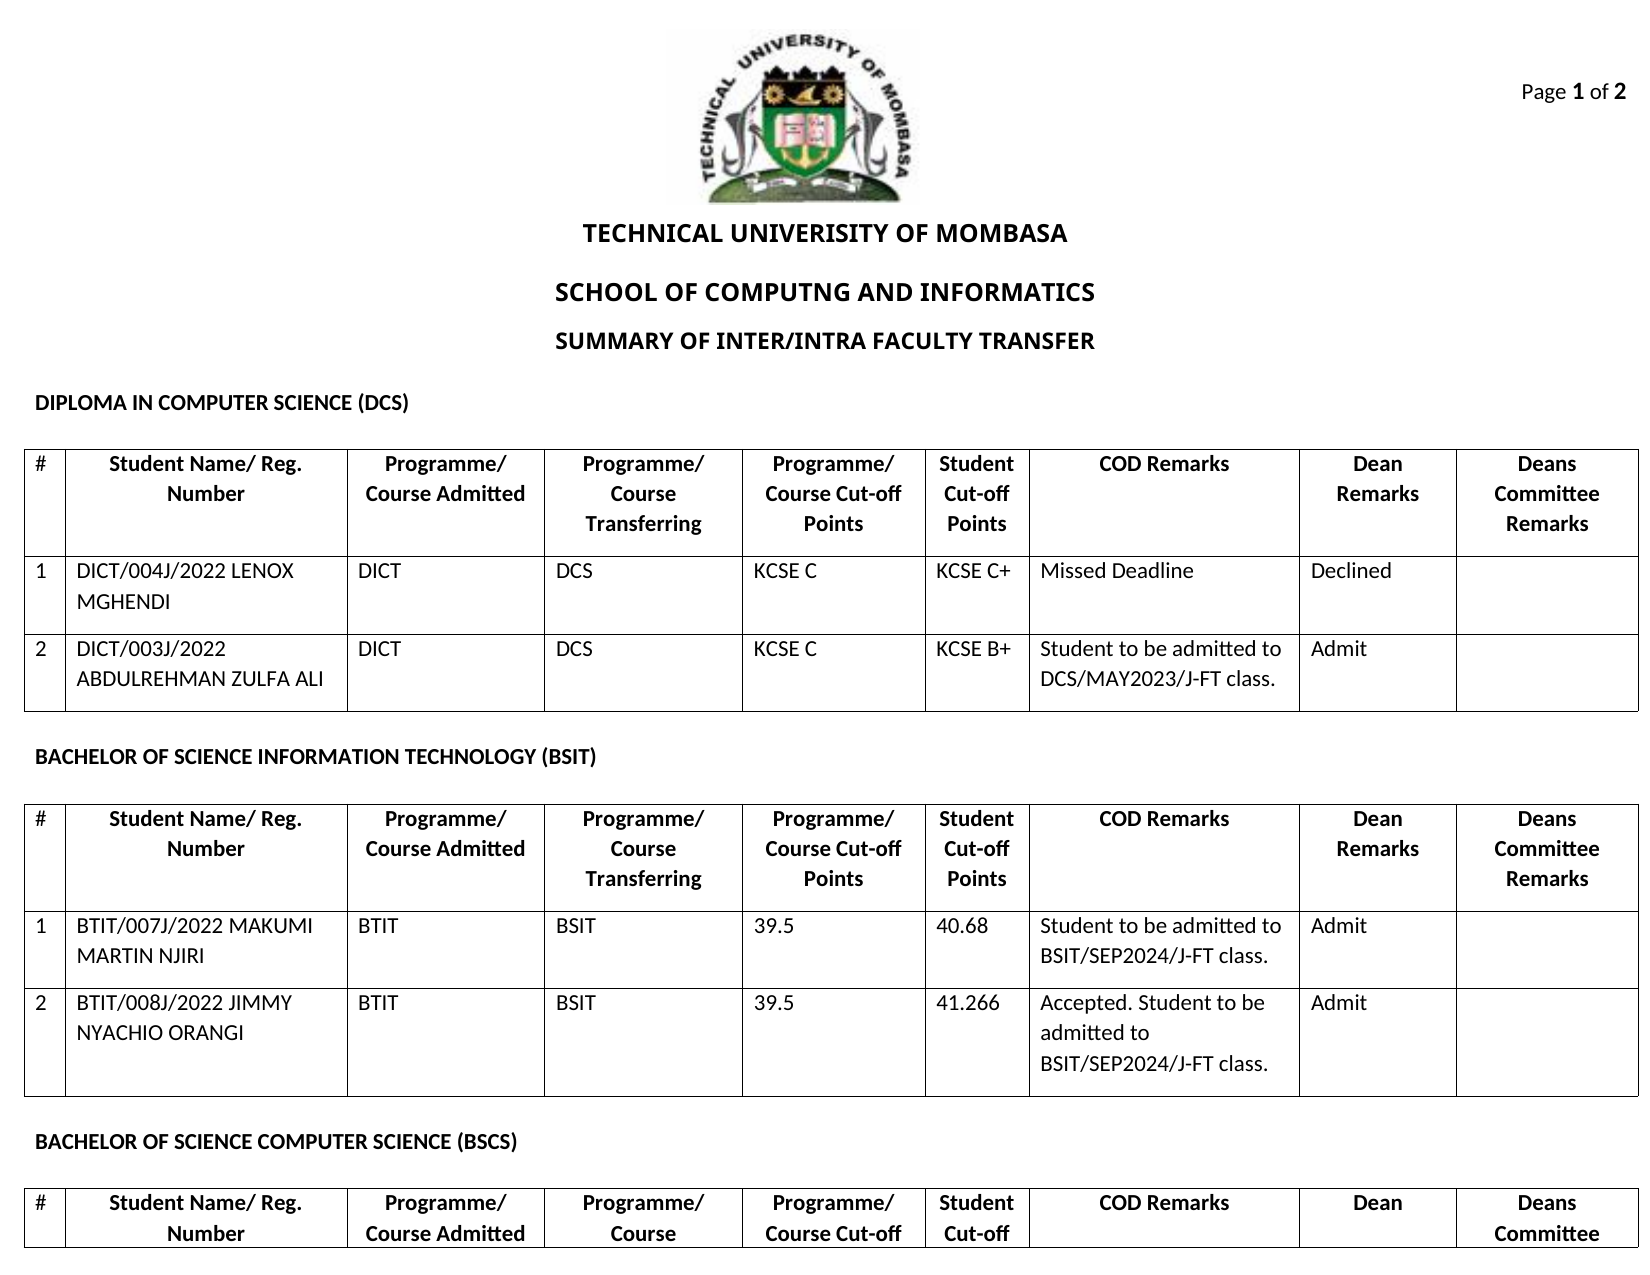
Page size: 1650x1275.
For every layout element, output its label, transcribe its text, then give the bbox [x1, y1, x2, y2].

table_cell Student to be admitted to DCS/MAY2023/J-FT class. [1030, 635, 1299, 711]
table_cell Admit [1300, 635, 1456, 711]
table_cell COD Remarks [1030, 1189, 1299, 1247]
table_cell BTIT/008J/2022 [66, 989, 347, 1096]
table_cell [348, 1189, 544, 1247]
table_cell KCSE C [743, 557, 925, 633]
table_cell 41.266 [926, 989, 1029, 1096]
table_cell 2 [25, 635, 65, 711]
table_cell KCSE C [743, 635, 925, 711]
table_cell BACHELOR OF SCIENCE COMPUTER SCIENCE (BSCS) [24, 1097, 1638, 1188]
table_cell KCSE C+ [926, 557, 1029, 633]
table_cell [545, 1189, 742, 1247]
table_cell Dean Remarks [1300, 1189, 1456, 1247]
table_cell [926, 1189, 1029, 1247]
table_cell Programme/ Course Transferring [545, 450, 742, 556]
table_cell Programme/ Course Admitted [348, 805, 544, 911]
table_cell 1 [25, 912, 65, 988]
table_cell Programme/ Course Cut-off Points [743, 805, 925, 911]
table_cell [743, 1189, 925, 1247]
table_cell BSIT [545, 989, 742, 1096]
table_cell Deans Committee Remarks [1457, 450, 1638, 556]
table_cell KCSE B+ [926, 635, 1029, 711]
text TECHNICAL UNIVERISITY OF MOMBASA [24, 215, 1626, 249]
table_cell # [25, 805, 65, 911]
table_cell Admit [1300, 912, 1456, 988]
table_cell # [25, 1189, 65, 1247]
text SUMMARY OF INTER/INTRA FACULTY TRANSFER [24, 325, 1626, 356]
table_cell BTIT [348, 912, 544, 988]
table_cell Programme/ Course Cut-off Points [743, 450, 925, 556]
table_cell Student Name/ Reg. Number [66, 805, 347, 911]
table_cell COD Remarks [1030, 805, 1299, 911]
table_cell BTIT [348, 989, 544, 1096]
table_cell 1 [25, 557, 65, 633]
table_cell Accepted. Student to be admitted to BSIT/SEP2024/J-FT class. [1030, 989, 1299, 1096]
table_cell BACHELOR OF SCIENCE INFORMATION TECHNOLOGY (BSIT) [24, 712, 1638, 803]
table_cell Programme/ Course Admitted [348, 450, 544, 556]
table_cell [1457, 635, 1638, 711]
table_cell Dean Remarks [1300, 805, 1456, 911]
table_cell Student Cut-off Points [926, 450, 1029, 556]
table_cell Deans Committee Remarks [1457, 805, 1638, 911]
table_cell [1457, 912, 1638, 988]
table_cell Declined [1300, 557, 1456, 633]
table_cell Admit [1300, 989, 1456, 1096]
table_cell Student Cut-off Points [926, 805, 1029, 911]
table_cell 39.5 [743, 989, 925, 1096]
table_cell DCS [545, 557, 742, 633]
table_cell [1457, 557, 1638, 633]
table_cell Missed Deadline [1030, 557, 1299, 633]
table_cell Student Name/ Reg. Number [66, 450, 347, 556]
table_cell DICT/004J/2022 [66, 557, 347, 633]
text SCHOOL OF COMPUTNG AND INFORMATICS [24, 274, 1626, 308]
table_cell DICT/003J/2022 [66, 635, 347, 711]
table_cell BTIT/007J/2022 [66, 912, 347, 988]
table_cell Student to be admitted to BSIT/SEP2024/J-FT class. [1030, 912, 1299, 988]
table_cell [66, 1189, 347, 1247]
table_cell 2 [25, 989, 65, 1096]
table_cell DICT [348, 635, 544, 711]
table_cell 40.68 [926, 912, 1029, 988]
table_cell [1457, 989, 1638, 1096]
table_cell BSIT [545, 912, 742, 988]
table_cell Programme/ Course Transferring [545, 805, 742, 911]
table_cell COD Remarks [1030, 450, 1299, 556]
table_cell Dean Remarks [1300, 450, 1456, 556]
table_cell # [25, 450, 65, 556]
table_cell DCS [545, 635, 742, 711]
table_header DIPLOMA IN COMPUTER SCIENCE (DCS) [24, 356, 1638, 449]
table_cell DICT [348, 557, 544, 633]
picture [665, 29, 941, 205]
table_cell 39.5 [743, 912, 925, 988]
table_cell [1457, 1189, 1638, 1247]
